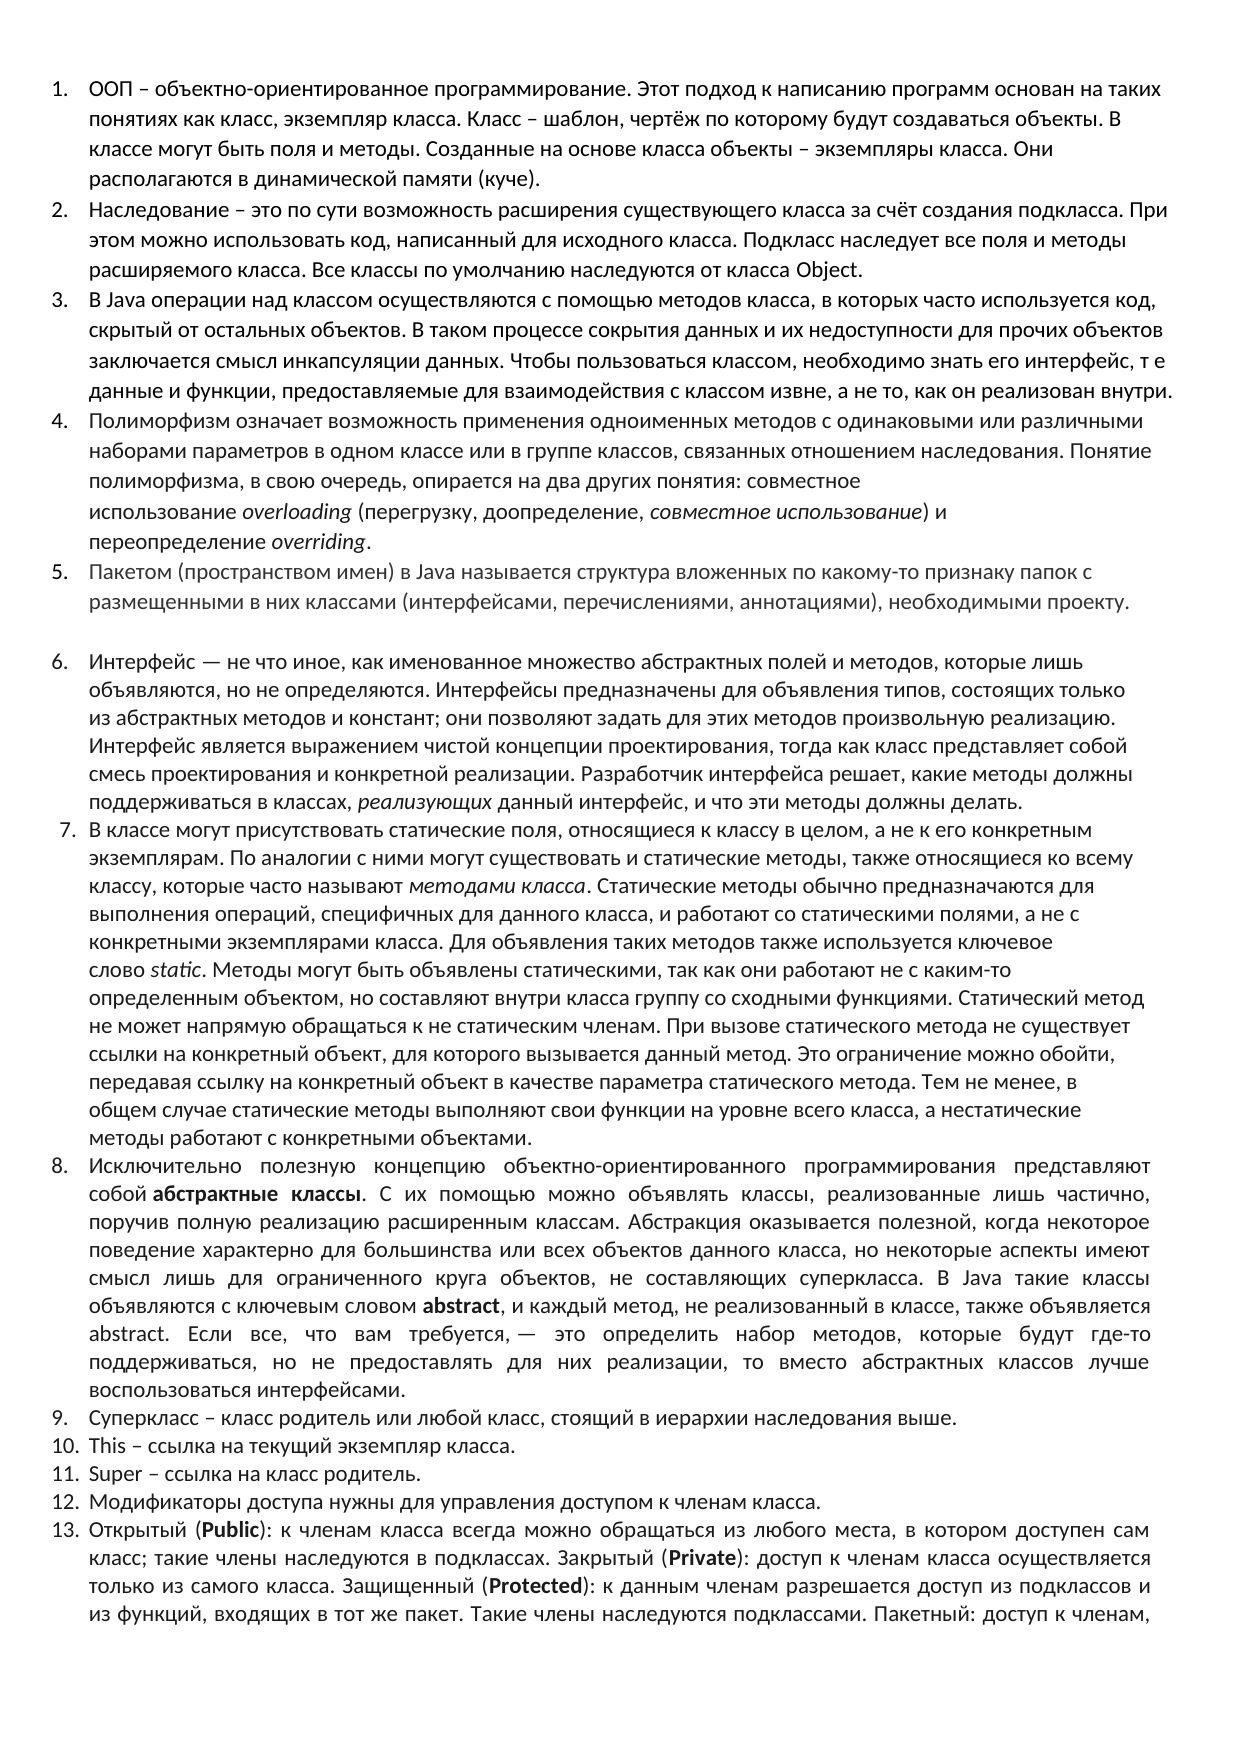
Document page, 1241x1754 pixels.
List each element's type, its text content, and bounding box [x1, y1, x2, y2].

list Super – ссылка на класс родитель. [51, 1605, 1152, 1633]
list ООП – объектно-ориентированное программирование. Этот подход к написанию программ основан на таких понятиях как класс, экземпляр класса. Класс – шаблон, чертёж по которому будут создаваться объекты. В классе могут быть поля и методы. Созданные на основе класса объекты – экземпляры класса. Они располагаются в динамической памяти (куче). [51, 74, 1181, 192]
list Пакетом (пространством имен) в Java называется структура вложенных по какому-то признаку папок с размещенными в них классами (интерфейсами, перечислениями, аннотациями), необходимыми проекту. [51, 557, 1181, 615]
list Интерфейс — не что иное, как именованное множество абстрактных полей и методов, которые лишь объявляются, но не определяются. Интерфейсы предназначены для объявления типов, состоящих только из абстрактных методов и констант; они позволяют задать для этих методов произвольную реализацию. Интерфейс является выражением чистой концепции проектирования, тогда как класс представляет собой смесь проектирования и конкретной реализации. Разработчик интерфейса решает, какие методы должны поддерживаться в классах, реализующих данный интерфейс, и что эти методы должны делать. [51, 647, 1152, 815]
list Полиморфизм означает возможность применения одноименных методов с одинаковыми или различными наборами параметров в одном классе или в группе классов, связанных отношением наследования. Понятие полиморфизма, в свою очередь, опирается на два других понятия: совместное использование overloading (перегрузку, доопределение, совместное использование) и переопределение overriding. [51, 406, 1181, 555]
list This – ссылка на текущий экземпляр класса. [51, 1548, 1152, 1576]
list B классе могут присутствовать статические поля, относящиеся к классу в целом, а не к его конкретным экземплярам. По аналогии с ними могут существовать и статические методы, также относящиеся ко всему классу, которые часто называют методами класса. Статические методы обычно предназначаются для выполнения операций, специфичных для данного класса, и работают со статическими полями, а не с конкретными экземплярами класса. Для объявления таких методов также используется ключевое слово static. Методы могут быть объявлены статическими, так как они работают не с каким-то определенным объектом, но составляют внутри класса группу со сходными функциями. Статический метод не может напрямую обращаться к не статическим членам. При вызове статического метода не существует ссылки на конкретный объект, для которого вызывается данный метод. Это ограничение можно обойти, передавая ссылку на конкретный объект в качестве параметра статического метода. Тем не менее, в общем случае статические методы выполняют свои функции на уровне всего класса, а нестатические методы работают с конкретными объектами. [59, 844, 1152, 1180]
list В Java операции над классом осуществляются с помощью методов класса, в которых часто используется код, скрытый от остальных объектов. В таком процессе сокрытия данных и их недоступности для прочих объектов заключается смысл инкапсуляции данных. Чтобы пользоваться классом, необходимо знать его интерфейс, т е данные и функции, предоставляемые для взаимодействия с классом извне, а не то, как он реализован внутри. [51, 285, 1181, 404]
list Исключительно полезную концепцию объектно-ориентированного программирования представляют собой абстрактные классы. С их помощью можно объявлять классы, реализованные лишь частично, поручив полную реализацию расширенным классам. Абстракция оказывается полезной, когда некоторое поведение характерно для большинства или всех объектов данного класса, но некоторые аспекты имеют смысл лишь для ограниченного круга объектов, не составляющих суперкласса. В Java такие классы объявляются с ключевым словом abstract, и каждый метод, не реализованный в классе, также объявляется abstract. Если все, что вам требуется, — это определить набор методов, которые будут где-то поддерживаться, но не предоставлять для них реализации, то вместо абстрактных классов лучше воспользоваться интерфейсами. [51, 1209, 1152, 1462]
list Суперкласс – класс родитель или любой класс, стоящий в иерархии наследования выше. [51, 1491, 1152, 1519]
list Наследование – это по сути возможность расширения существующего класса за счёт создания подкласса. При этом можно использовать код, написанный для исходного класса. Подкласс наследует все поля и методы расширяемого класса. Все классы по умолчанию наследуются от класса Object. [51, 195, 1181, 283]
